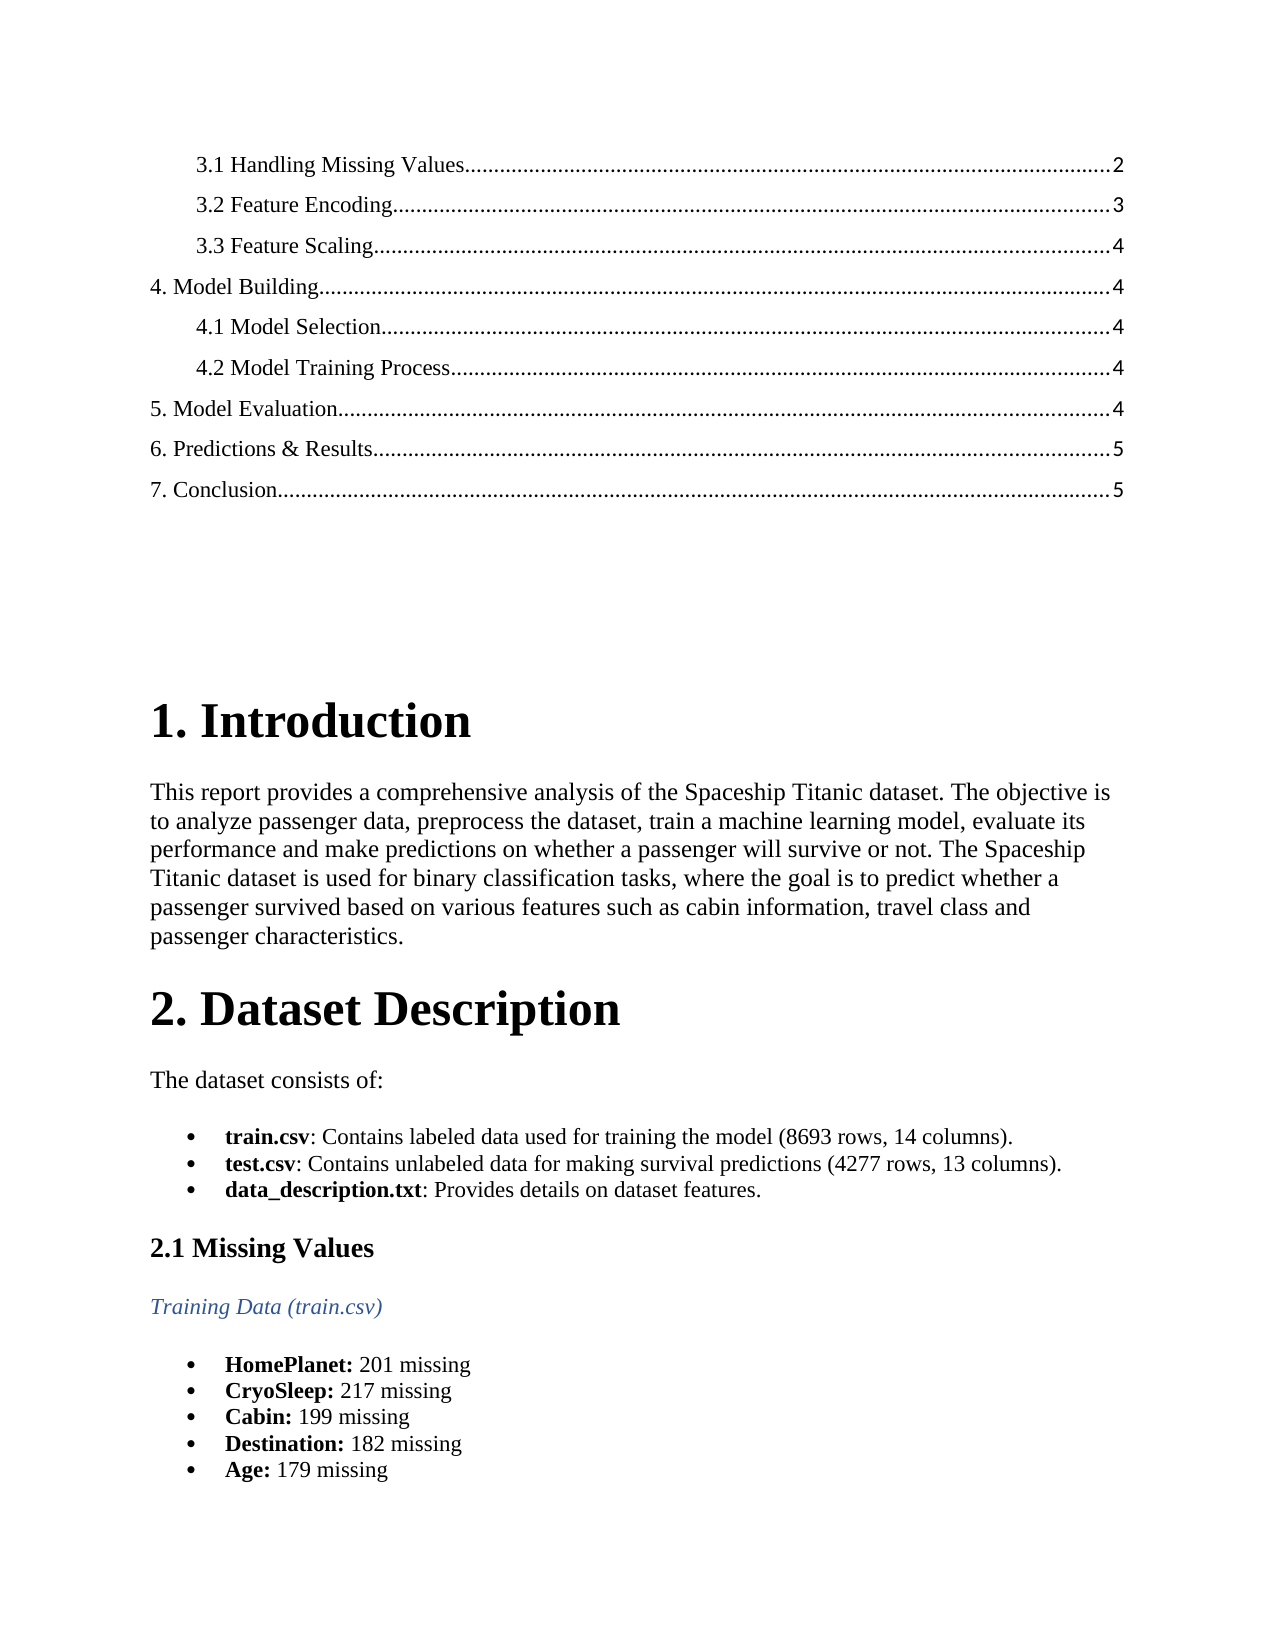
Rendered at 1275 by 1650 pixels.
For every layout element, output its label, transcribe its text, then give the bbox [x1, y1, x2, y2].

list Cabin: 199 missing [187, 1403, 1125, 1430]
list data_description.txt: Provides details on dataset features. [187, 1176, 1125, 1202]
subtitle Training Data (train.csv) [150, 1293, 1125, 1319]
subtitle 2. Dataset Description [150, 979, 1125, 1036]
text The dataset consists of: [150, 1065, 1125, 1094]
list CryoSleep: 217 missing [187, 1377, 1125, 1403]
list HomePlanet: 201 missing [187, 1351, 1125, 1377]
subtitle 1. Introduction [150, 690, 1125, 748]
subtitle 2.1 Missing Values [150, 1232, 1125, 1264]
text This report provides a comprehensive analysis of the Spaceship Titanic dataset. The objective is to analyze passenger data, preprocess the dataset, train a machine learning model, evaluate its performance and make predictions on whether a passenger will survive or not. The Spaceship Titanic dataset is used for binary classification tasks, where the goal is to predict whether a passenger survived based on various features such as cabin information, travel class and passenger characteristics. [150, 777, 1125, 949]
list Age: 179 missing [187, 1456, 1125, 1482]
list train.csv: Contains labeled data used for training the model (8693 rows, 14 columns). [187, 1123, 1125, 1150]
list Destination: 182 missing [187, 1430, 1125, 1456]
list test.csv: Contains unlabeled data for making survival predictions (4277 rows, 13 columns). [187, 1150, 1125, 1176]
